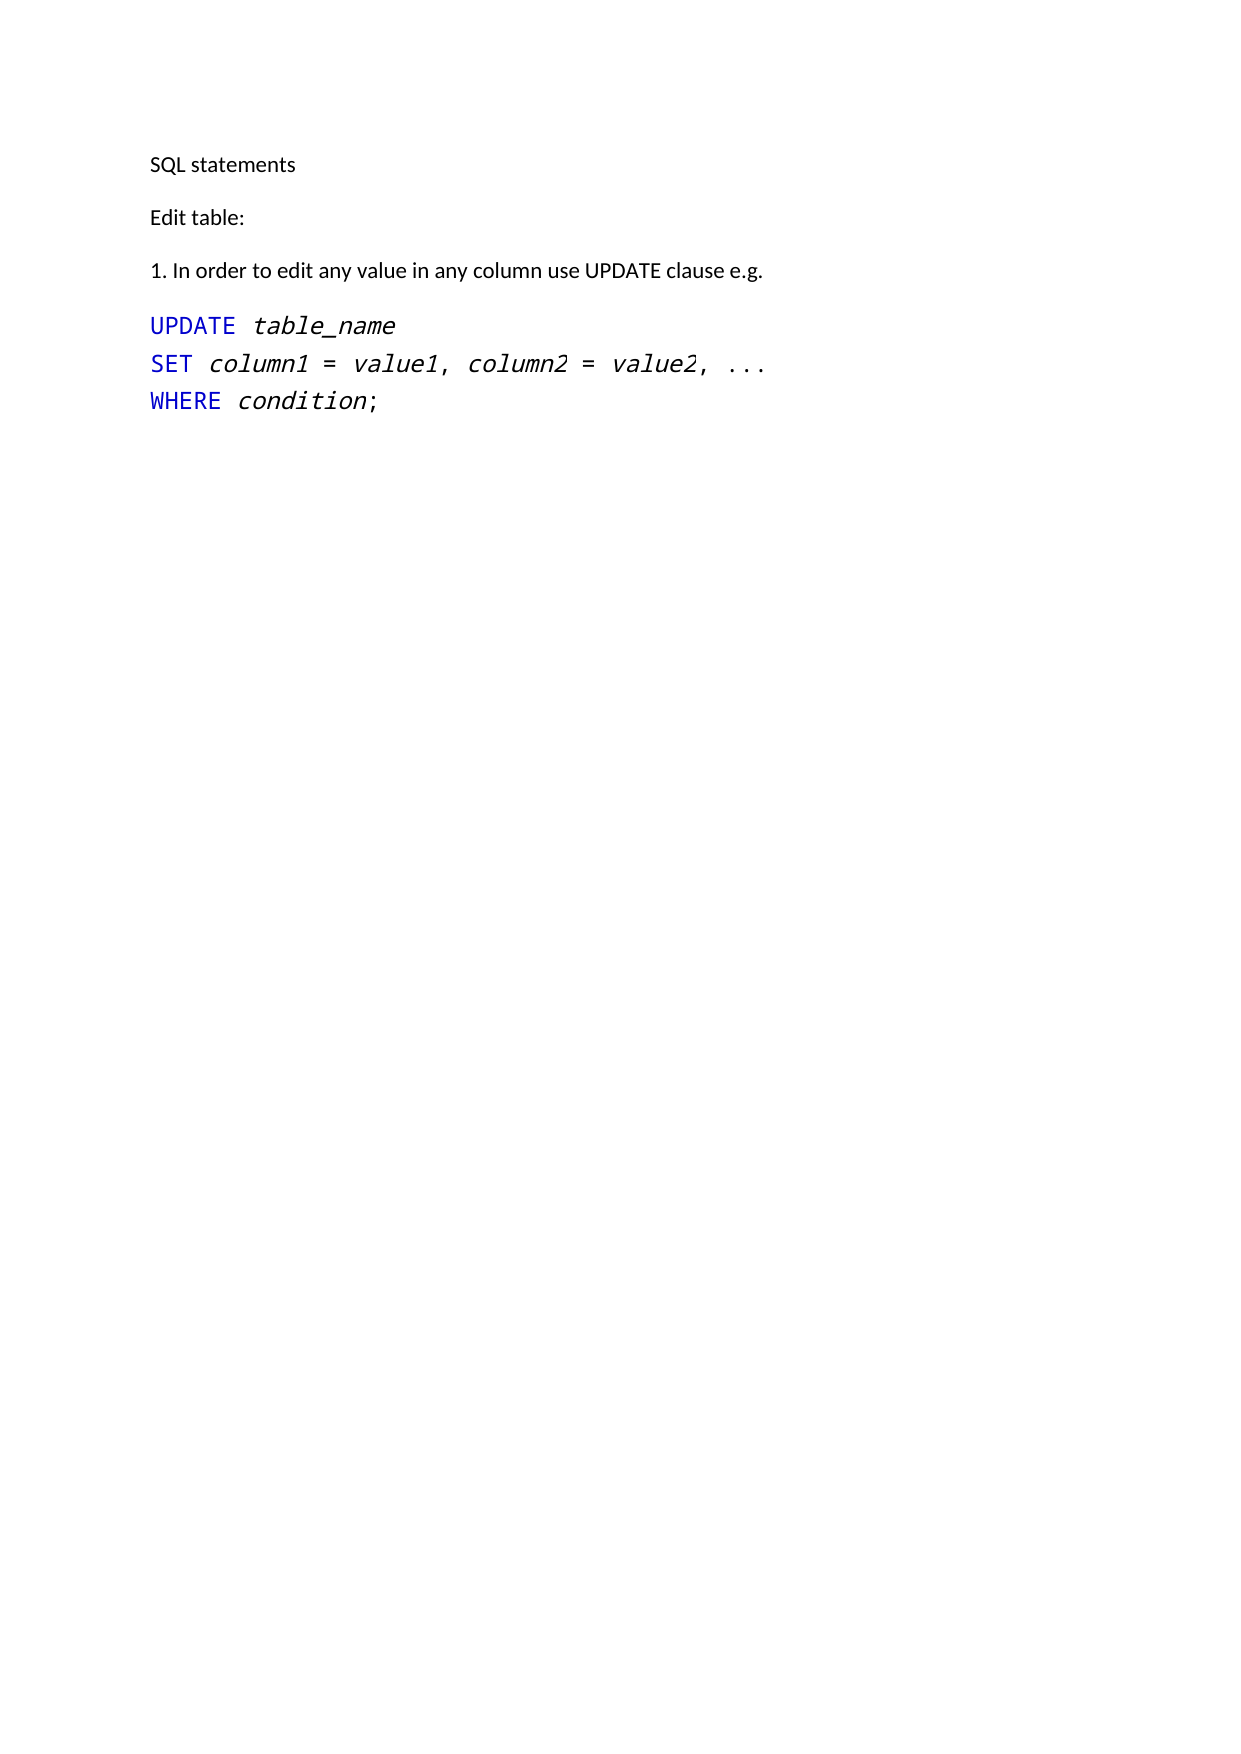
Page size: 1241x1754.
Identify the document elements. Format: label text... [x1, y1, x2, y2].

text Edit table: [150, 203, 1090, 231]
text 1. In order to edit any value in any column use UPDATE clause e.g. [150, 256, 1090, 284]
text UPDATE table_name SET column1 = value1, column2 = value2, ... WHERE condition; [150, 309, 1090, 416]
text SQL statements [150, 150, 1090, 178]
